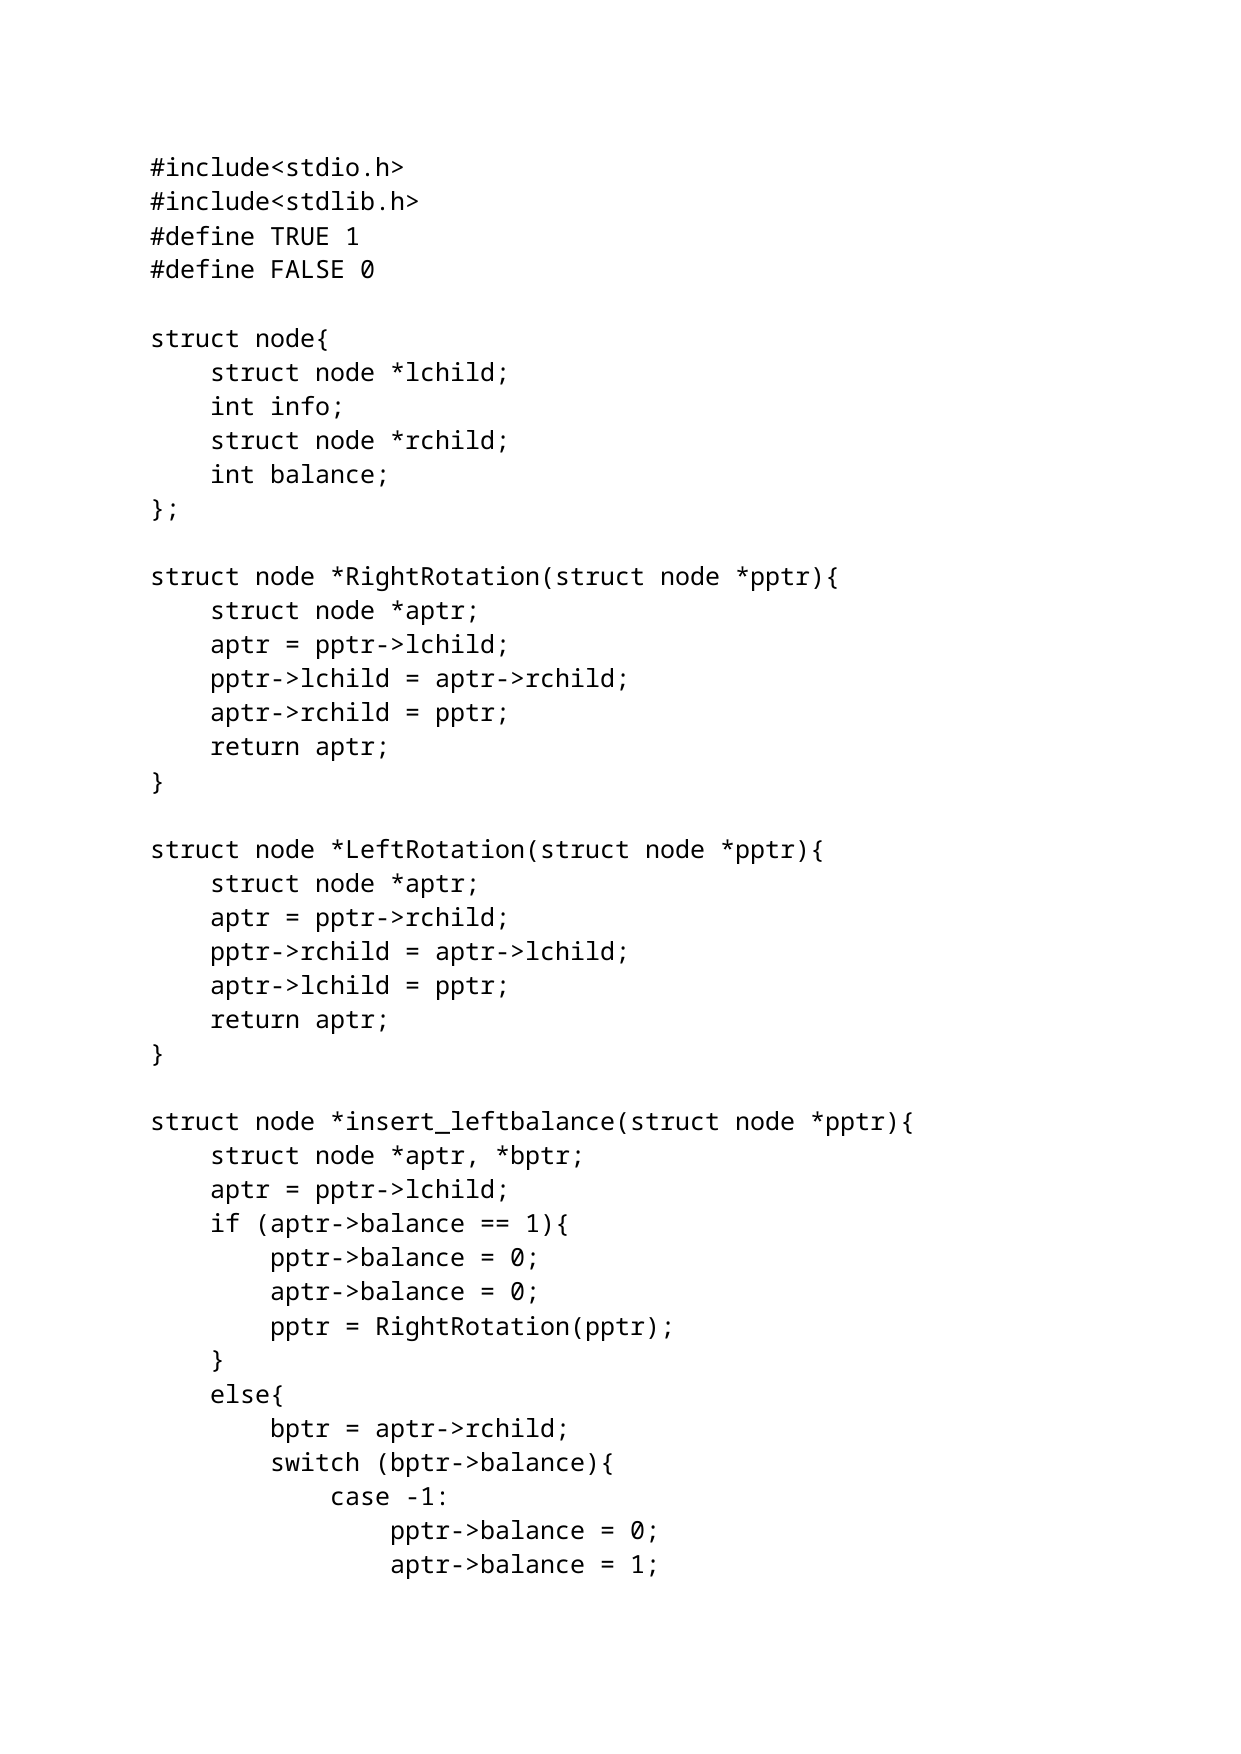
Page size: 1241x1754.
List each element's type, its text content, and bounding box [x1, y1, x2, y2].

text else{ [150, 1376, 1090, 1410]
text return aptr; [150, 1002, 1090, 1036]
text aptr = pptr->rchild; [150, 899, 1090, 933]
text pptr->lchild = aptr->rchild; [150, 661, 1090, 695]
text struct node *aptr, *bptr; [150, 1138, 1090, 1172]
text switch (bptr->balance){ [150, 1444, 1090, 1478]
text if (aptr->balance == 1){ [150, 1206, 1090, 1240]
text #include<stdio.h> [150, 150, 1090, 184]
text #include<stdlib.h> [150, 184, 1090, 218]
text pptr = RightRotation(pptr); [150, 1308, 1090, 1342]
text }; [150, 491, 1090, 525]
text struct node{ [150, 320, 1090, 354]
text struct node *LeftRotation(struct node *pptr){ [150, 831, 1090, 865]
text return aptr; [150, 729, 1090, 763]
text struct node *RightRotation(struct node *pptr){ [150, 559, 1090, 593]
text pptr->balance = 0; [150, 1512, 1090, 1547]
text struct node *rchild; [150, 422, 1090, 457]
text aptr->balance = 0; [150, 1274, 1090, 1308]
text case -1: [150, 1478, 1090, 1512]
text struct node *aptr; [150, 593, 1090, 627]
text } [150, 1036, 1090, 1070]
text aptr = pptr->lchild; [150, 627, 1090, 661]
text struct node *insert_leftbalance(struct node *pptr){ [150, 1104, 1090, 1138]
text int balance; [150, 457, 1090, 491]
text bptr = aptr->rchild; [150, 1410, 1090, 1444]
text struct node *aptr; [150, 865, 1090, 899]
text } [150, 1342, 1090, 1376]
text } [150, 763, 1090, 797]
text pptr->balance = 0; [150, 1240, 1090, 1274]
text aptr->lchild = pptr; [150, 967, 1090, 1002]
text aptr->rchild = pptr; [150, 695, 1090, 729]
text #define FALSE 0 [150, 252, 1090, 286]
text #define TRUE 1 [150, 218, 1090, 252]
text aptr = pptr->lchild; [150, 1172, 1090, 1206]
text pptr->rchild = aptr->lchild; [150, 933, 1090, 967]
text int info; [150, 388, 1090, 422]
text struct node *lchild; [150, 354, 1090, 388]
text aptr->balance = 1; [150, 1547, 1090, 1581]
